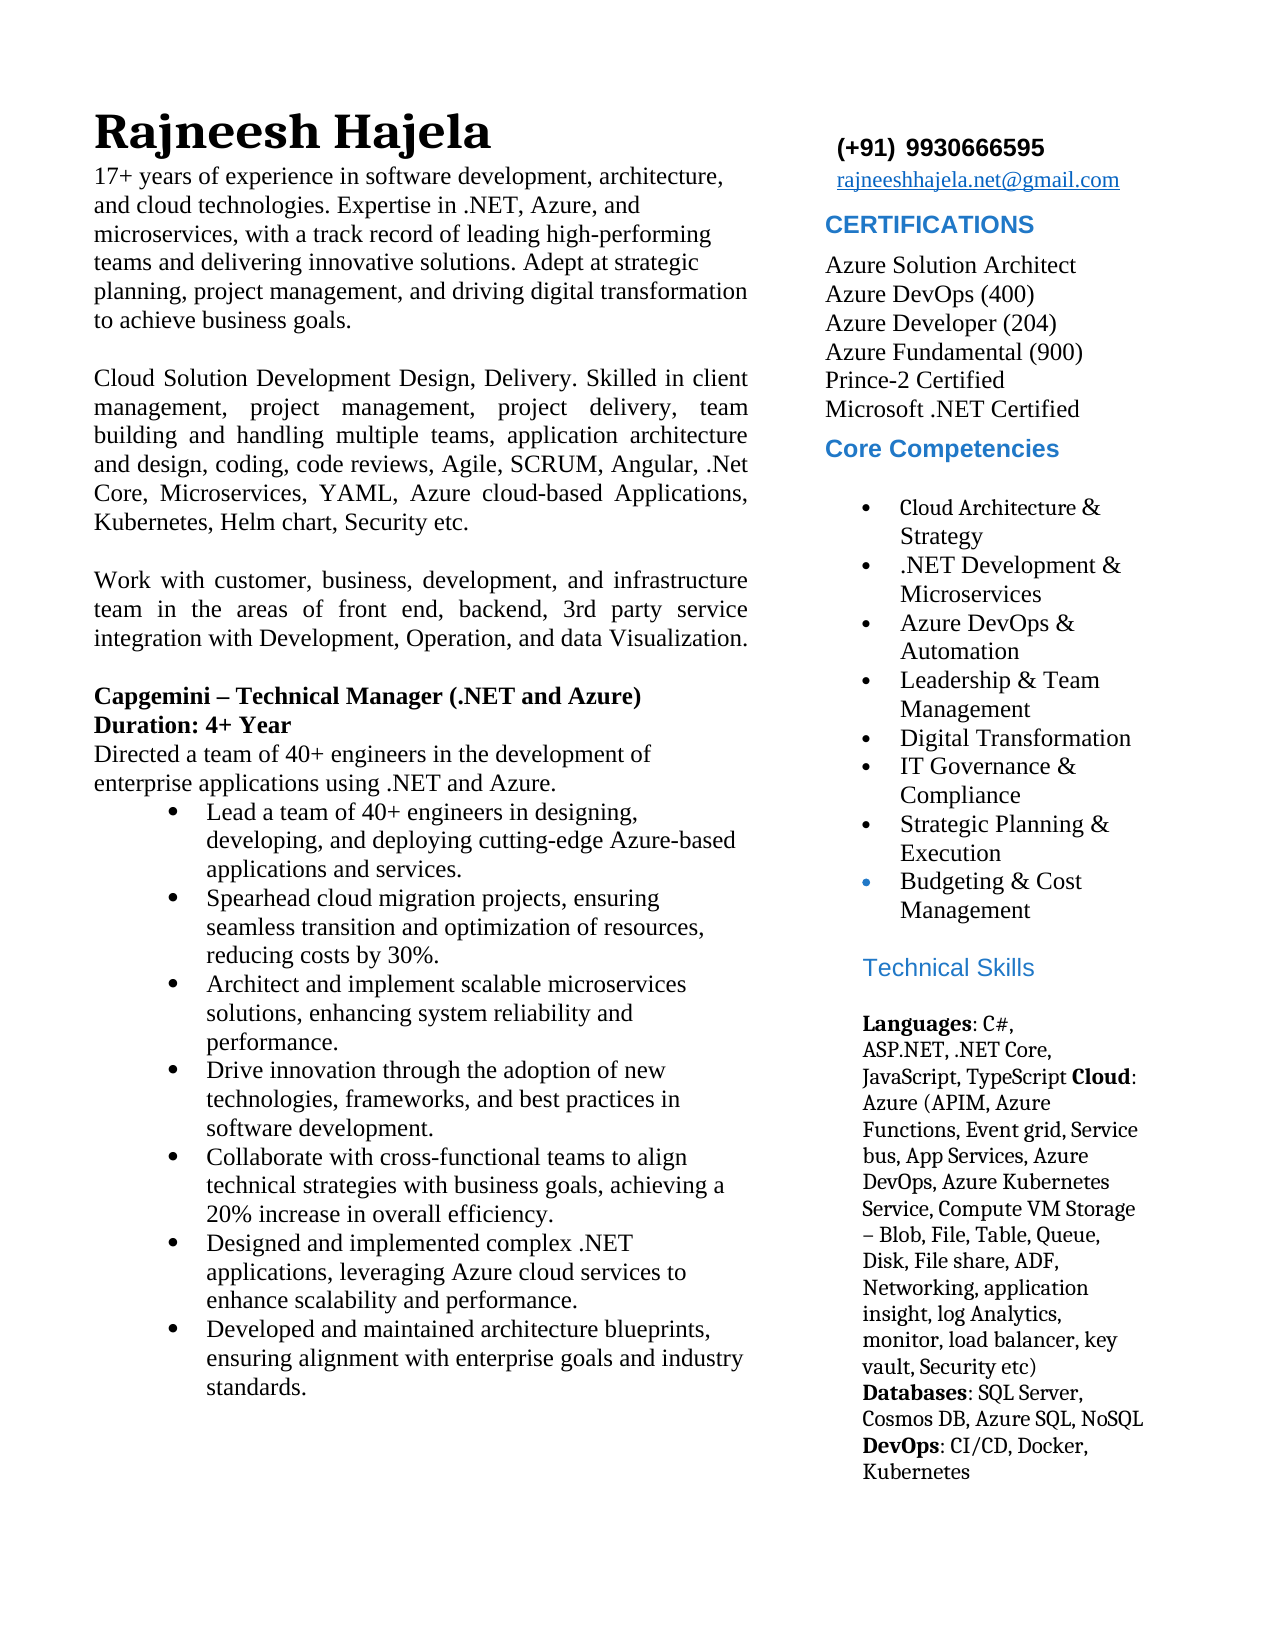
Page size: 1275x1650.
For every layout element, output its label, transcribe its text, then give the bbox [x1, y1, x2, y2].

text Cloud Solution Development Design, Delivery. Skilled in client management, project management, project delivery, team building and handling multiple teams, application architecture and design, coding, code reviews, Agile, SCRUM, Angular, .Net Core, Microservices, YAML, Azure cloud-based Applications, Kubernetes, Helm chart, Security etc. [94, 363, 749, 536]
list Architect and implement scalable microservices solutions, enhancing system reliability and performance. [169, 969, 749, 1056]
list Digital Transformation [862, 723, 1146, 751]
text Directed a team of 40+ engineers in the development of enterprise applications using .NET and Azure. [94, 739, 749, 797]
text Azure Fundamental (900) [825, 337, 1146, 365]
list Spearhead cloud migration projects, ensuring seamless transition and optimization of resources, reducing costs by 30%. [169, 883, 749, 969]
list IT Governance & Compliance [862, 751, 1146, 809]
subtitle 17+ years of experience in software development, architecture, and cloud technologies. Expertise in .NET, Azure, and microservices, with a track record of leading high-performing teams and delivering innovative solutions. Adept at strategic planning, project management, and driving digital transformation to achieve business goals. [94, 161, 749, 334]
list .NET Development & Microservices [862, 550, 1146, 608]
list Developed and maintained architecture blueprints, ensuring alignment with enterprise goals and industry standards. [169, 1314, 749, 1401]
list Designed and implemented complex .NET applications, leveraging Azure cloud services to enhance scalability and performance. [169, 1228, 749, 1314]
text Languages: C#, ASP.NET, .NET Core, JavaScript, TypeScript Cloud: Azure (APIM, Azure Functions, Event grid, Service bus, App Services, Azure DevOps, Azure Kubernetes Service, Compute VM Storage – Blob, File, Table, Queue, Disk, File share, ADF, Networking, application insight, log Analytics, monitor, load balancer, key vault, Security etc) Databases: SQL Server, Cosmos DB, Azure SQL, NoSQL DevOps: CI/CD, Docker, Kubernetes [862, 1011, 1146, 1485]
text Work with customer, business, development, and infrastructure team in the areas of front end, backend, 3rd party service integration with Development, Operation, and data Visualization. [94, 565, 749, 652]
text Prince-2 Certified [825, 365, 1146, 394]
title Rajneesh Hajela [94, 104, 749, 161]
subtitle (+91) 9930666595 [837, 133, 1146, 161]
list Strategic Planning & Execution [862, 809, 1146, 866]
subtitle CERTIFICATIONS [825, 210, 1146, 239]
list Drive innovation through the adoption of new technologies, frameworks, and best practices in software development. [169, 1056, 749, 1142]
text Azure Developer (204) [825, 308, 1146, 337]
subtitle Core Competencies [825, 434, 1146, 463]
list Budgeting & Cost Management [862, 866, 1146, 924]
text Azure DevOps (400) [825, 279, 1146, 308]
list Lead a team of 40+ engineers in designing, developing, and deploying cutting-edge Azure-based applications and services. [169, 797, 749, 883]
text Microsoft .NET Certified [825, 394, 1146, 423]
text Capgemini – Technical Manager (.NET and Azure) Duration: 4+ Year [94, 681, 749, 739]
list Cloud Architecture & Strategy [862, 492, 1146, 550]
list Leadership & Team Management [862, 665, 1146, 723]
list Azure DevOps & Automation [862, 608, 1146, 665]
text Technical Skills [862, 953, 1146, 982]
list Collaborate with cross-functional teams to align technical strategies with business goals, achieving a 20% increase in overall efficiency. [169, 1142, 749, 1228]
text rajneeshhajela.net@gmail.com [837, 166, 1134, 193]
subtitle Azure Solution Architect [825, 250, 1146, 279]
